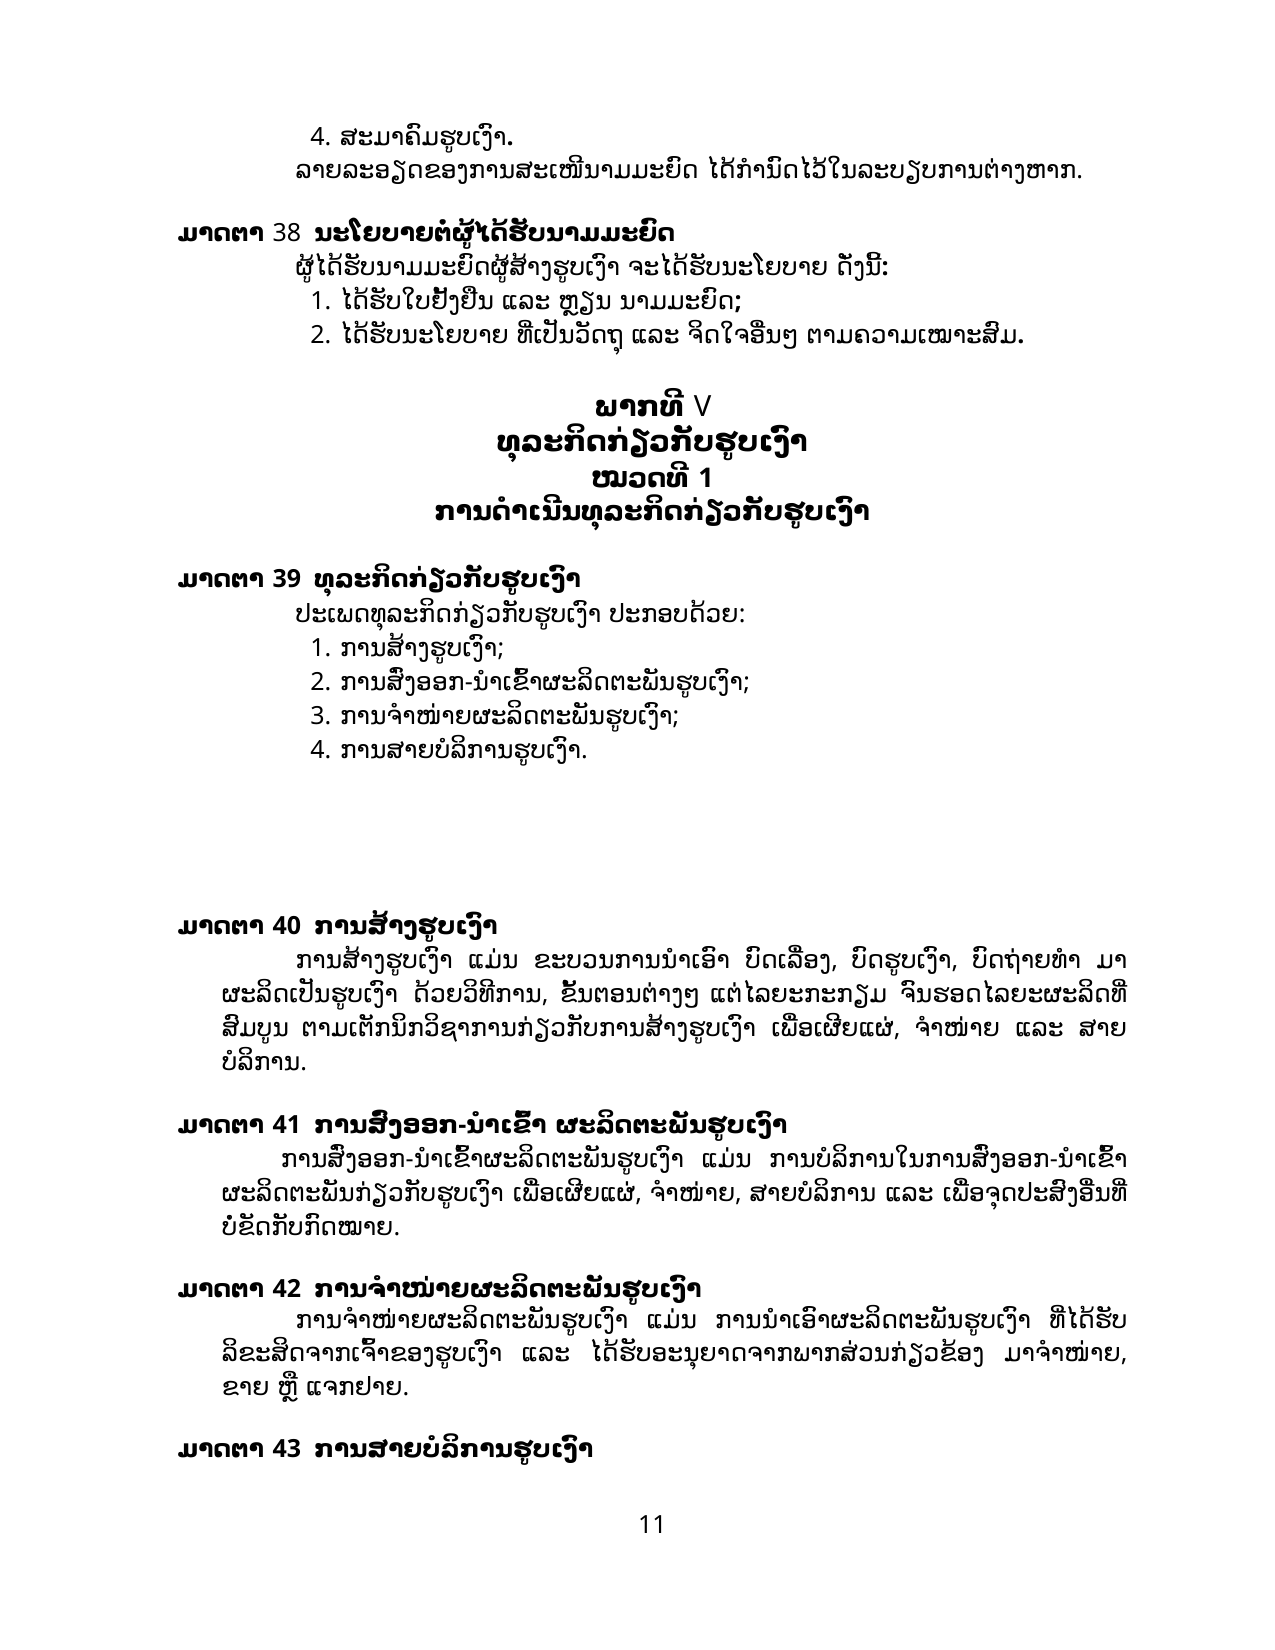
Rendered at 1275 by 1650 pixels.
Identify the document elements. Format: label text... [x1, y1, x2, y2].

text ຜູ້ໄດ້ຮັບນາມມະຍົດຜູ້ສ້າງຮູບເງົາ ຈະໄດ້ຮັບນະໂຍບາຍ ດັ່ງນີ້: [222, 249, 1127, 283]
list ສະມາຄົມຮູບເງົາ. [222, 118, 1127, 152]
text ການສົ່ງອອກ-ນຳ​ເຂົ້າຜະລິດຕະພັນຮູບເງົາ ແມ່ນ ການບໍລິການໃນການສົ່ງອອກ-ນຳ​ເຂົ້າ ຜະລິດຕະພັນກ່ຽວກັບຮູບເງົາ ເພື່ອເຜີຍແຜ່, ຈໍາໜ່າຍ, ສາຍບໍລິການ ແລະ ເພື່ອຈຸດປະສົງອື່ນທີ່ບໍ່ຂັດກັບກົດໝາຍ. [222, 1141, 1127, 1243]
text ການຈໍາໜ່າຍຜະລິດຕະພັນຮູບເງົາ ແມ່ນ ການນໍາເອົາຜະລິດຕະພັນຮູບເງົາ ທີ່ໄດ້ຮັບລິຂະສິດຈາກເຈົ້າຂອງຮູບເງົາ ແລະ ໄດ້ຮັບອະນຸຍາດຈາກພາກສ່ວນກ່ຽວຂ້ອງ ມາຈໍາໜ່າຍ, ຂາຍ ຫຼື ແຈກ​ຢາຍ​. [222, 1305, 1127, 1402]
text ມາດຕາ 38 ນະໂຍບາຍຕໍ່ຜູ້ໄດ້ຮັບນາມມະຍົດ [177, 215, 1127, 249]
list ໄດ້ຮັບນະໂຍບາຍ ທີ່ເປັນວັດຖຸ ແລະ ຈິດໃຈອື່ນໆ ຕາມຄວາມເໝາະສົມ. [222, 317, 1127, 351]
text ມາດຕາ 40 ການສ້າງຮູບເງົາ [177, 908, 1127, 942]
text ມາດຕາ 42 ການຈໍາໜ່າຍຜະລິດຕະພັນຮູບເງົາ [177, 1271, 1127, 1305]
text ມາດຕາ 43 ການສາຍບໍລິການຮູບເງົາ [177, 1431, 1127, 1465]
list ການສ້າງຮູບເງົາ; [222, 629, 1127, 663]
text ມາດຕາ 39 ທຸລະກິດກ່ຽວກັບຮູບເງົາ [148, 561, 1127, 595]
list ການສາຍບໍລິການຮູບເງົາ. [222, 731, 1127, 766]
text ລາຍ​ລະ​ອຽດ​ຂອງການ​ສະ​ເໜີ​ນາມ​ມະ​ຍົດ ໄດ້​ກຳ​ນົດ​ໄວ້​ໃນ​ລະ​ບຽບ​ການຕ່າງ​ຫາກ. [177, 152, 1127, 186]
text ການດໍາເນີນທຸລະກິດກ່ຽວກັບຮູບເງົາ [177, 496, 1127, 527]
text ມາດຕາ 41 ການສົ່ງອອກ-ນຳ​ເຂົ້າ ຜະລິດຕະພັນຮູບເງົາ [177, 1106, 1127, 1141]
list ການຈໍາໜ່າຍຜະລິດຕະພັນຮູບເງົາ; [222, 697, 1127, 731]
text ພາກທີ V [177, 385, 1127, 425]
text ປະ​ເພດທຸລະກິດກ່ຽວກັບຮູບເງົາ ປະກອບດ້ວຍ: [177, 595, 1127, 629]
text ການສ້າງຮູບເງົາ ແມ່ນ ຂະບວນການນໍາເອົາ ບົດເລື່ອງ, ບົດຮູບເງົາ, ບົດຖ່າຍທໍາ ມາຜະລິດເປັນຮູບເງົາ ດ້ວຍວິທີການ, ຂັ້ນຕອນຕ່າງໆ ແຕ່ໄລຍະກະກຽມ ຈົນຮອດໄລຍະຜະລິດທີ່ສົມບູນ ຕາມເຕັກນິກວິຊາການກ່ຽວກັບການສ້າງຮູບເງົາ ເພື່ອເຜີຍແຜ່, ຈໍາໜ່າຍ ແລະ ສາຍບໍລິການ. [222, 942, 1127, 1078]
list ການສົ່ງອອກ-ນຳ​ເຂົ້າຜະລິດຕະພັນຮູບເງົາ; [222, 663, 1127, 697]
list ໄດ້ຮັບໃບຢັ້ງຢືນ ແລະ ຫຼຽນ ນາມມະຍົດ; [222, 283, 1127, 317]
text ໝວດທີ 1 [177, 459, 1127, 496]
text ທຸລະກິດກ່ຽວກັບຮູບເງົາ [177, 425, 1127, 459]
